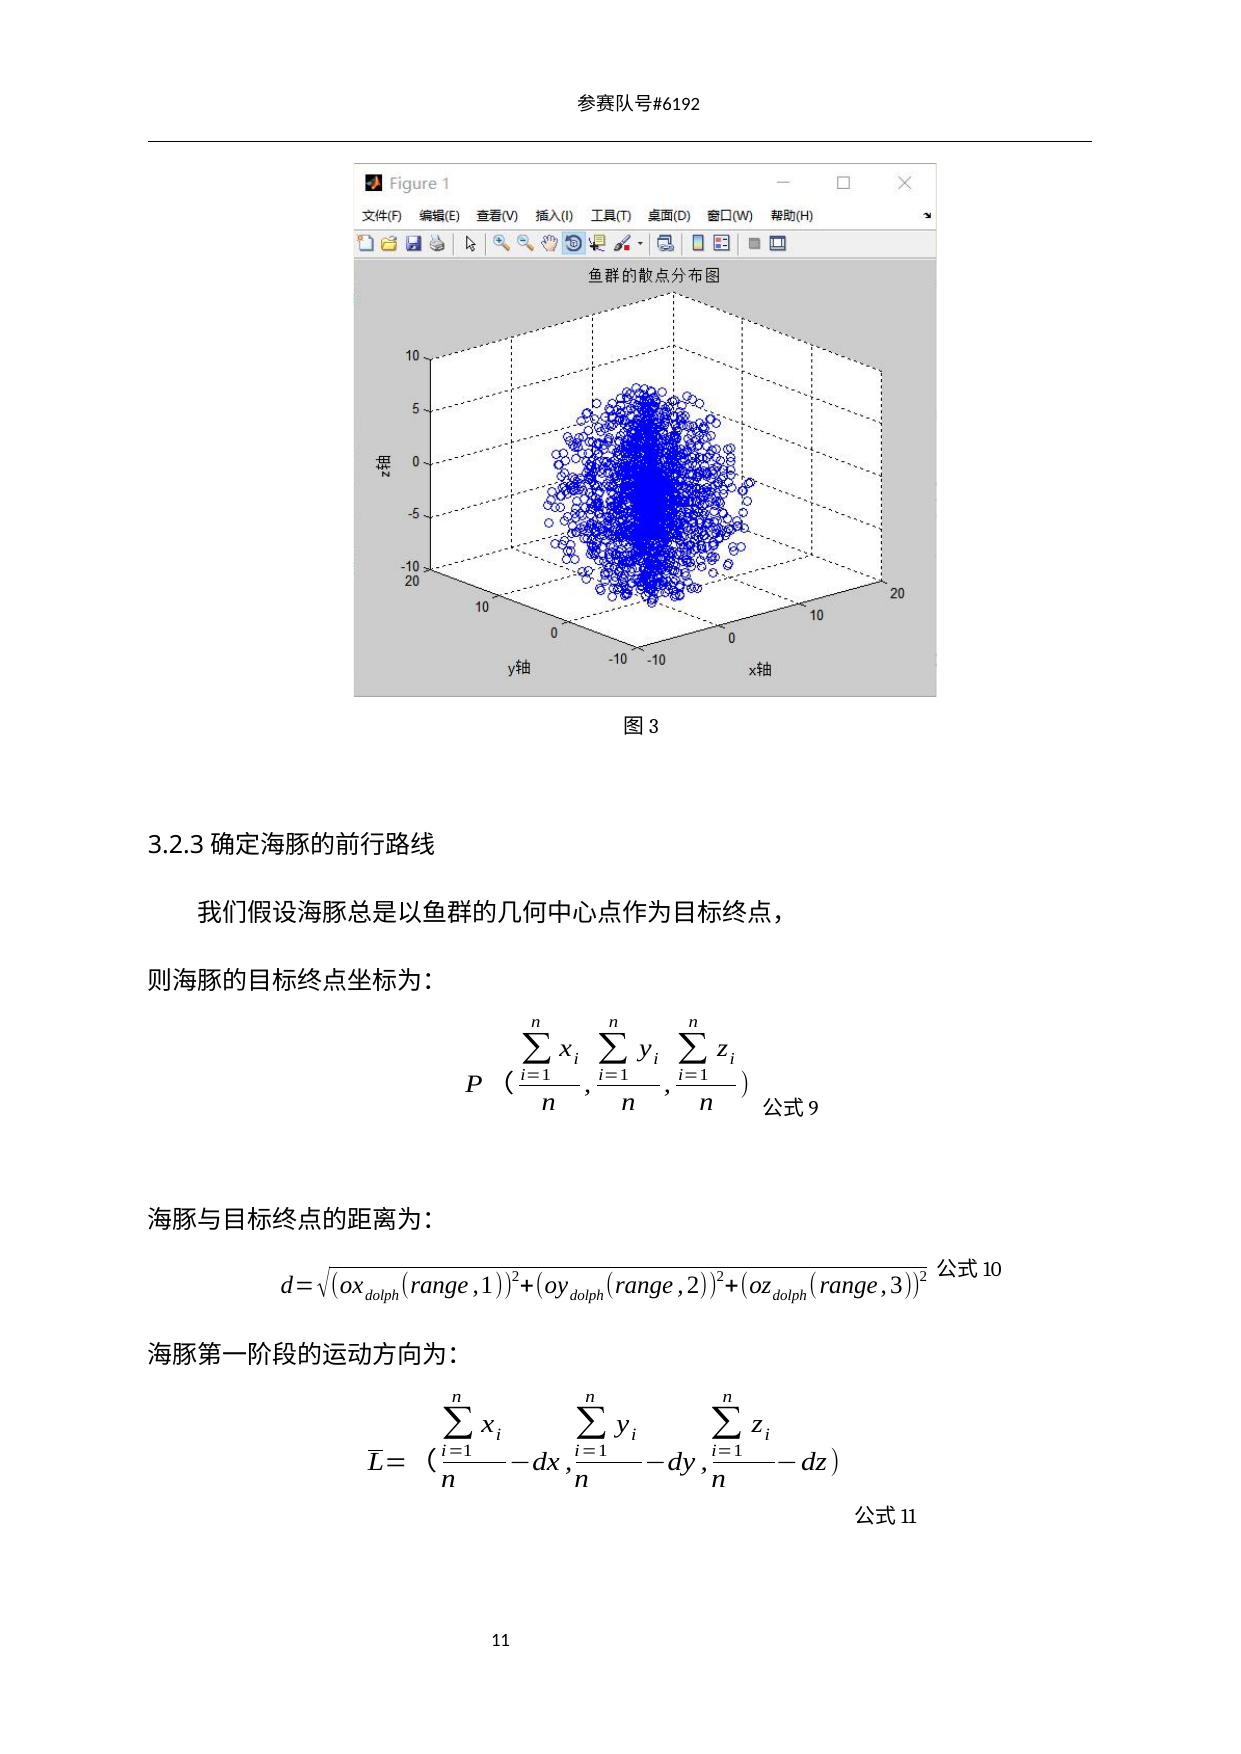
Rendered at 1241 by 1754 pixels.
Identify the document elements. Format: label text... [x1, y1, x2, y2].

text 则海豚的目标终点坐标为： [148, 945, 1092, 1013]
text 公式 9 [148, 1013, 1092, 1149]
text 海豚与目标终点的距离为： [148, 1149, 1092, 1251]
text 公式 11 [148, 1386, 1092, 1556]
text 我们假设海豚总是以鱼群的几何中心点作为目标终点， [198, 877, 1092, 945]
text 图 3 [148, 707, 1092, 741]
picture [353, 163, 937, 697]
text 海豚第一阶段的运动方向为： [148, 1318, 1092, 1386]
list 3.2.3 确定海豚的前行路线 [148, 809, 1092, 877]
text 公式 10 [148, 1251, 1092, 1318]
